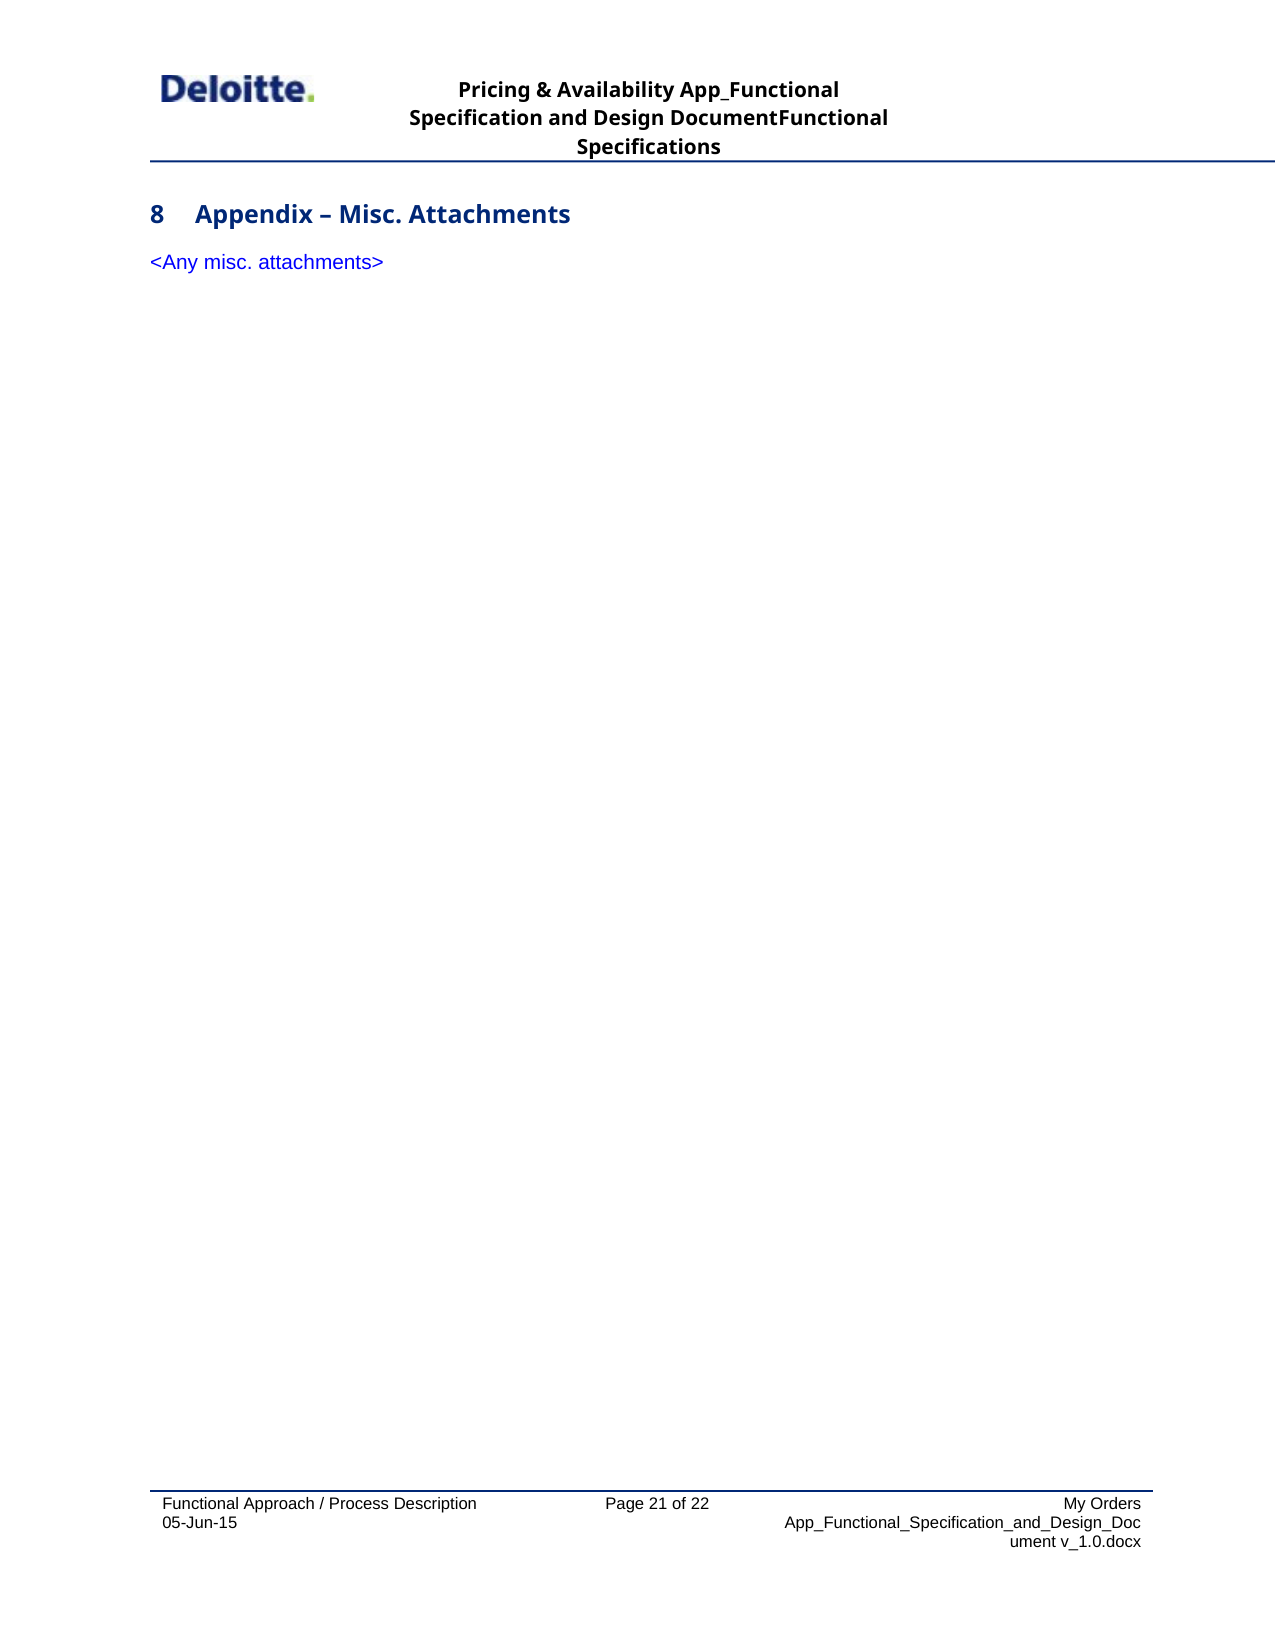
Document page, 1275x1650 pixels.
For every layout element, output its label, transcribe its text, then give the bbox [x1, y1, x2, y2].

picture [161, 75, 315, 102]
subtitle Appendix – Misc. Attachments [150, 197, 1125, 231]
text <Any misc. attachments> [150, 249, 1125, 273]
